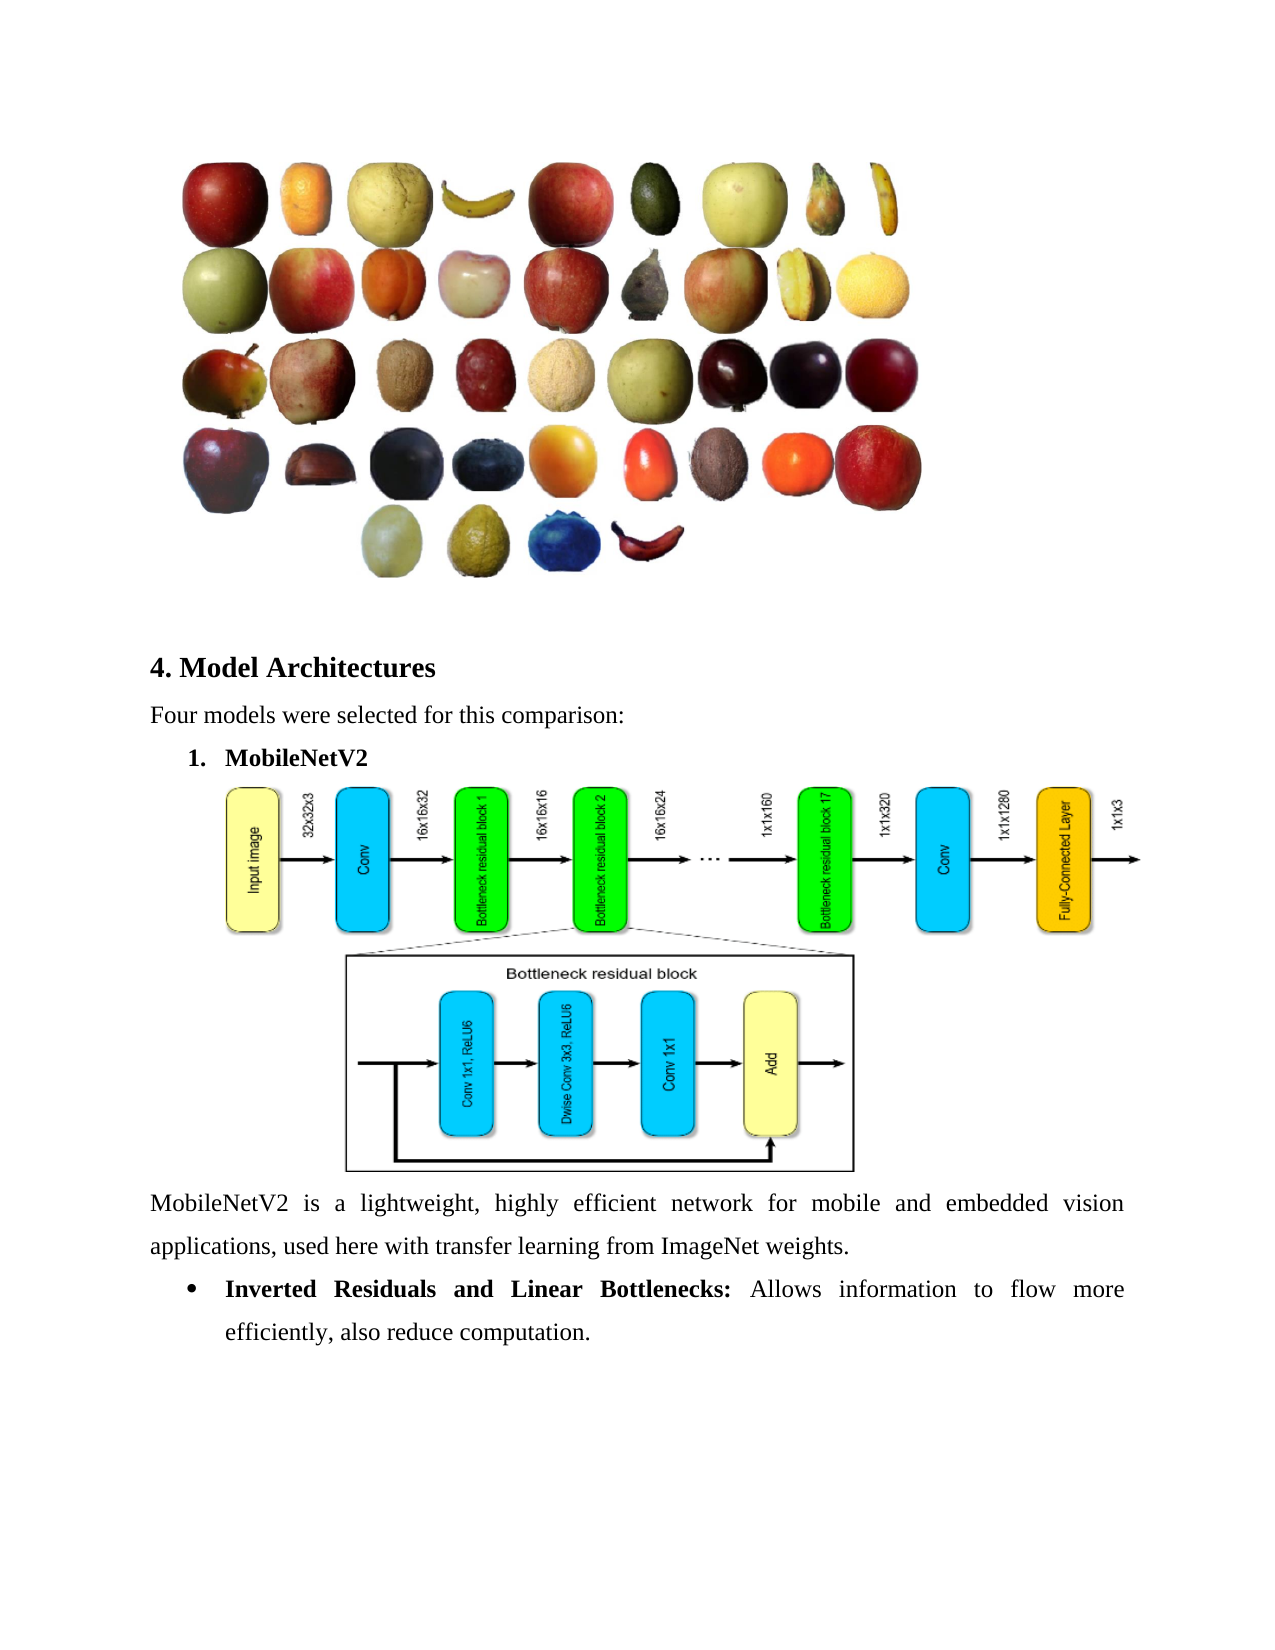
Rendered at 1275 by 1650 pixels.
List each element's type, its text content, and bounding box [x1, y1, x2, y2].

list MobileNetV2 [187, 743, 1125, 772]
text MobileNetV2 is a lightweight, highly efficient network for mobile and embedded vision applications, used here with transfer learning from ImageNet weights. [150, 1188, 1125, 1260]
picture [225, 786, 1141, 1172]
picture [150, 150, 948, 590]
list Inverted Residuals and Linear Bottlenecks: Allows information to flow more efficiently, also reduce computation. [187, 1274, 1125, 1346]
text 4. Model Architectures [150, 650, 1125, 683]
text Four models were selected for this comparison: [150, 700, 1125, 729]
